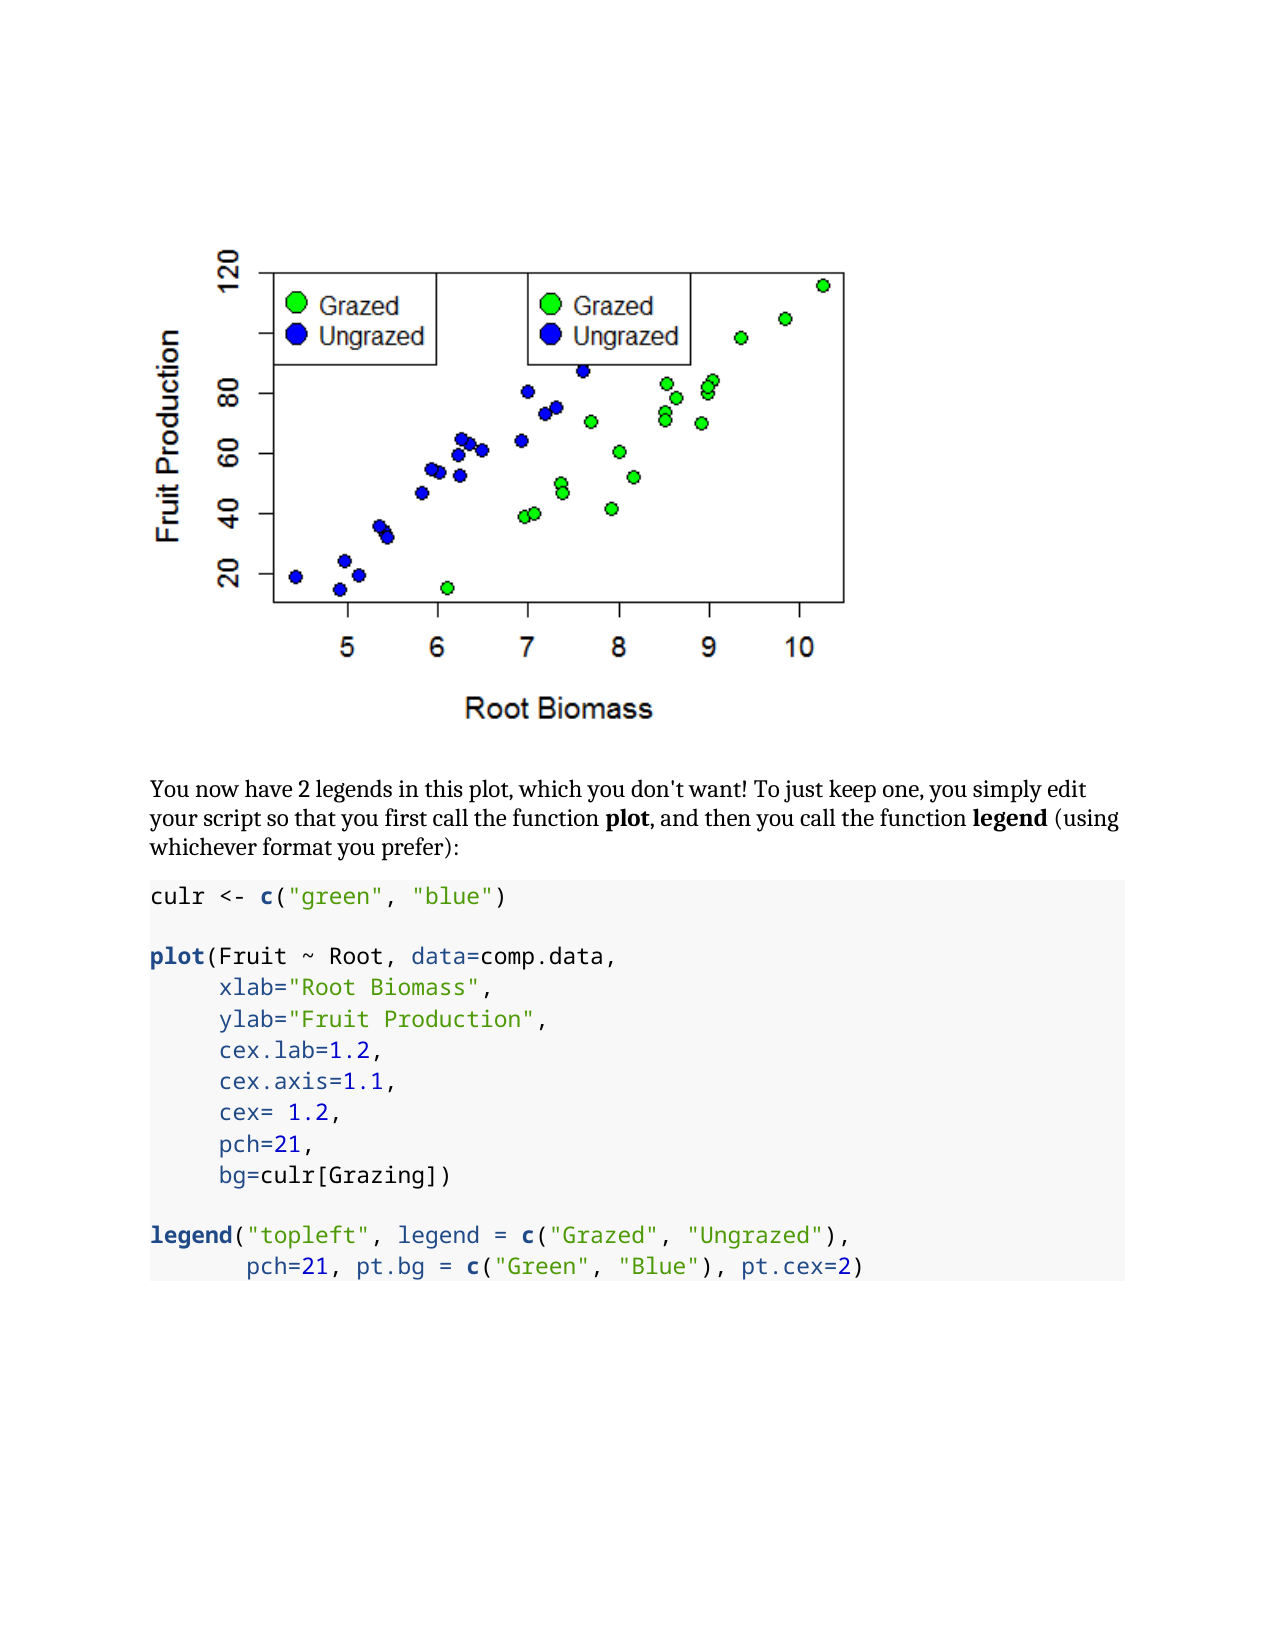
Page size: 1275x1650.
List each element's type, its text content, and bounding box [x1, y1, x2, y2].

picture [150, 150, 908, 757]
text You now have 2 legends in this plot, which you don't want! To just keep one, you simply edit your script so that you first call the function plot, and then you call the function legend (using whichever format you prefer): [150, 775, 1125, 861]
text culr <- c("green", "blue") plot(Fruit ~ Root, data=comp.data, xlab="Root Biomass", ylab="Fruit Production", cex.lab=1.2, cex.axis=1.1, cex= 1.2, pch=21, bg=culr[Grazing]) legend("topleft", legend = c("Grazed", "Ungrazed"), pch=21, pt.bg = c("Green", "Blue"), pt.cex=2) [150, 880, 1125, 1281]
